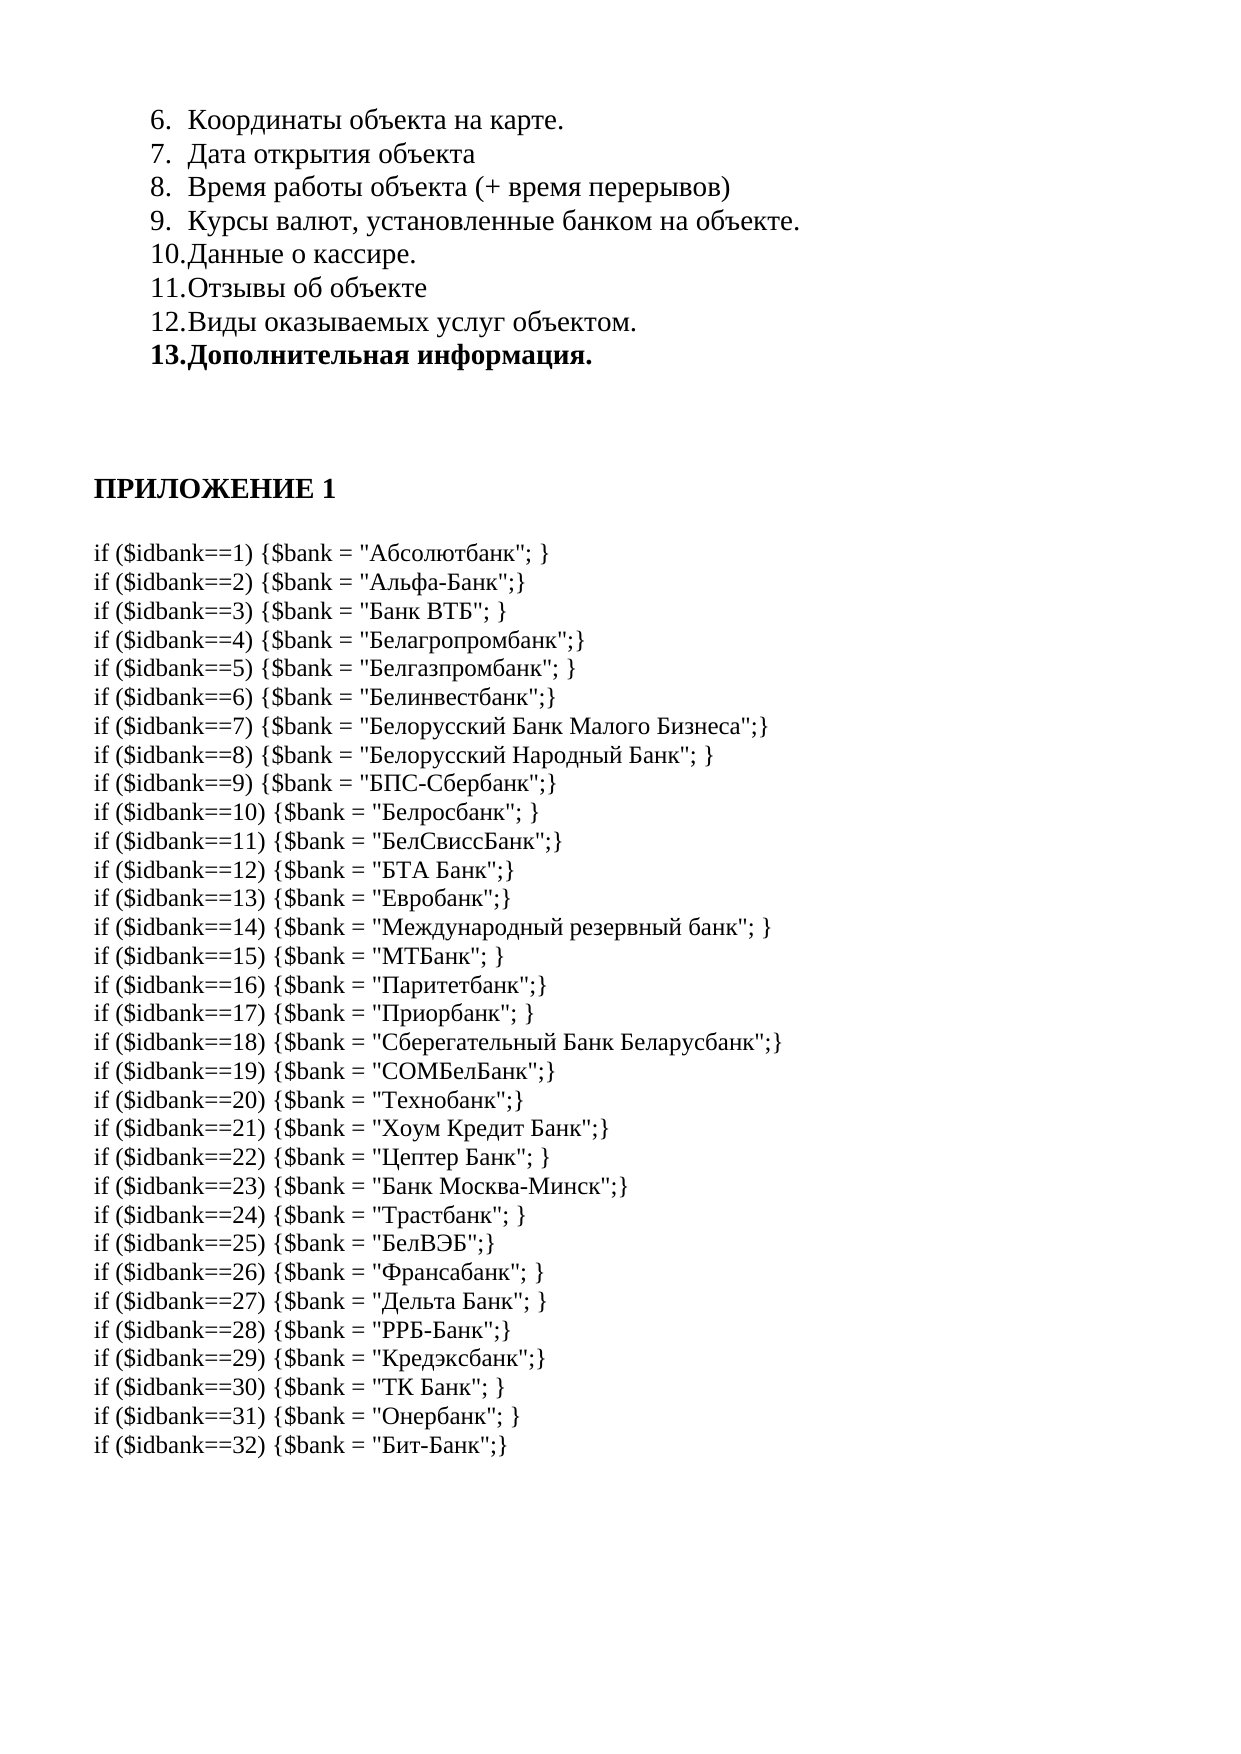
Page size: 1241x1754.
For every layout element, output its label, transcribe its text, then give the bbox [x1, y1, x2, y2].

list Время работы объекта (+ время перерывов) [150, 169, 1152, 203]
list Данные о кассире. [150, 237, 1152, 270]
list Курсы валют, установленные банком на объекте. [150, 203, 1152, 237]
list Отзывы об объекте [150, 270, 1152, 304]
text if ($idbank==1) {$bank = "Абсолютбанк"; } if ($idbank==2) {$bank = "Альфа-Банк";} if ($idbank==3) {$bank = "Банк ВТБ"; } if ($idbank==4) {$bank = "Белагропромбанк";} if ($idbank==5) {$bank = "Белгазпромбанк"; } if ($idbank==6) {$bank = "Белинвестбанк";} if ($idbank==7) {$bank = "Белорусский Банк Малого Бизнеса";} if ($idbank==8) {$bank = "Белорусский Народный Банк"; } if ($idbank==9) {$bank = "БПС-Сбербанк";} if ($idbank==10) {$bank = "Белросбанк"; } if ($idbank==11) {$bank = "БелСвиссБанк";} if ($idbank==12) {$bank = "БТА Банк";} if ($idbank==13) {$bank = "Евробанк";} if ($idbank==14) {$bank = "Международный резервный банк"; } if ($idbank==15) {$bank = "МТБанк"; } if ($idbank==16) {$bank = "Паритетбанк";} if ($idbank==17) {$bank = "Приорбанк"; } if ($idbank==18) {$bank = "Сберегательный Банк Беларусбанк";} if ($idbank==19) {$bank = "СОМБелБанк";} if ($idbank==20) {$bank = "Технобанк";} if ($idbank==21) {$bank = "Хоум Кредит Банк";} if ($idbank==22) {$bank = "Цептер Банк"; } if ($idbank==23) {$bank = "Банк Москва-Минск";} if ($idbank==24) {$bank = "Трастбанк"; } if ($idbank==25) {$bank = "БелВЭБ";} if ($idbank==26) {$bank = "Франсабанк"; } if ($idbank==27) {$bank = "Дельта Банк"; } if ($idbank==28) {$bank = "РРБ-Банк";} if ($idbank==29) {$bank = "Кредэксбанк";} if ($idbank==30) {$bank = "ТК Банк"; } if ($idbank==31) {$bank = "Онербанк"; } if ($idbank==32) {$bank = "Бит-Банк";} [94, 538, 1152, 1458]
list Дополнительная информация. [150, 337, 1152, 371]
list Дата открытия объекта [150, 136, 1152, 169]
list Координаты объекта на карте. [150, 102, 1152, 136]
list Виды оказываемых услуг объектом. [150, 304, 1152, 337]
text ПРИЛОЖЕНИЕ 1 [94, 471, 1152, 505]
